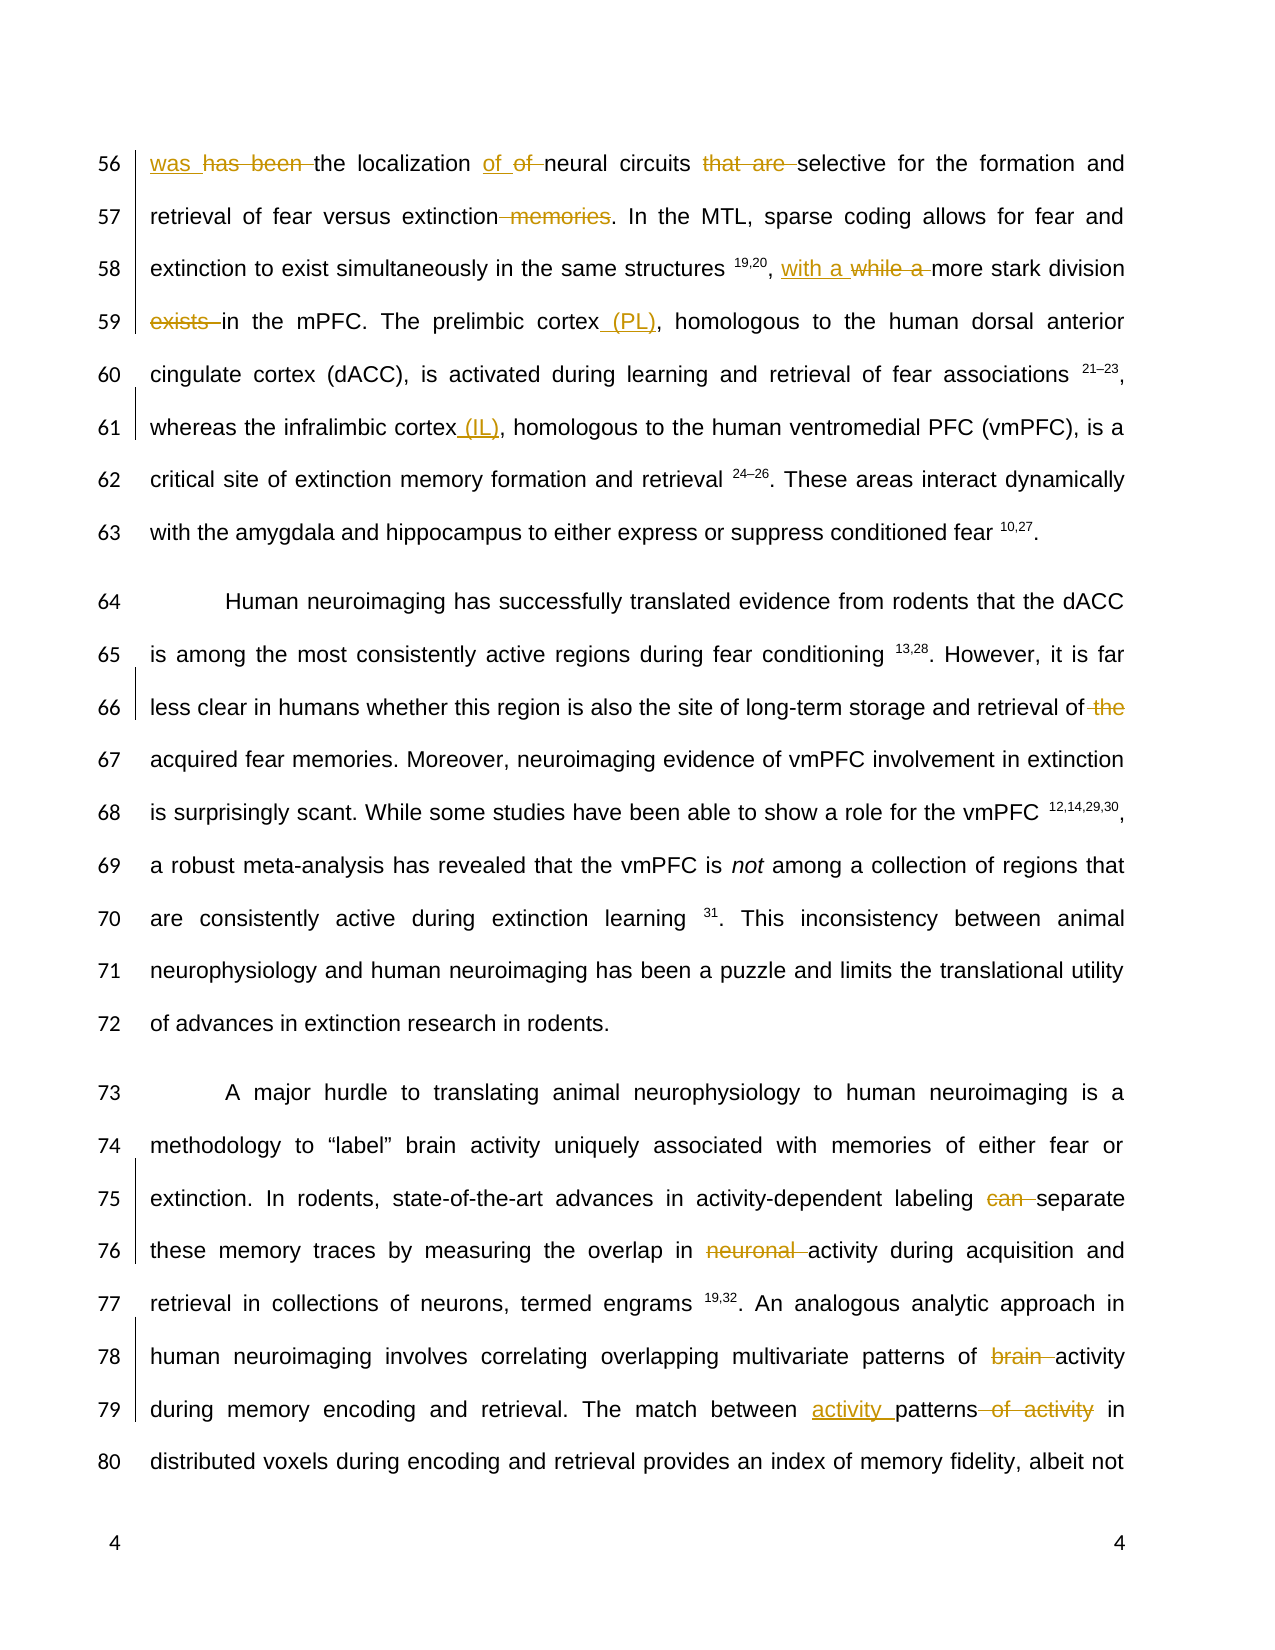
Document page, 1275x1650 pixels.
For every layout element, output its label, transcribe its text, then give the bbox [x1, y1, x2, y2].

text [150, 1079, 1125, 1475]
text Human neuroimaging has successfully translated evidence from rodents that the dACC is among the most consistently active regions during fear conditioning 13,28. However, it is far less clear in humans whether this region is also the site of long-term storage and retrieval of acquired fear memories. Moreover, neuroimaging evidence of vmPFC involvement in extinction is surprisingly scant. While some studies have been able to show a role for the vmPFC 12,14,29,30, a robust meta-analysis has revealed that the vmPFC is not among a collection of regions that are consistently active during extinction learning 31. This inconsistency between animal neurophysiology and human neuroimaging has been a puzzle and limits the translational utility of advances in extinction research in rodents. [150, 588, 1125, 1036]
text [150, 150, 1125, 545]
